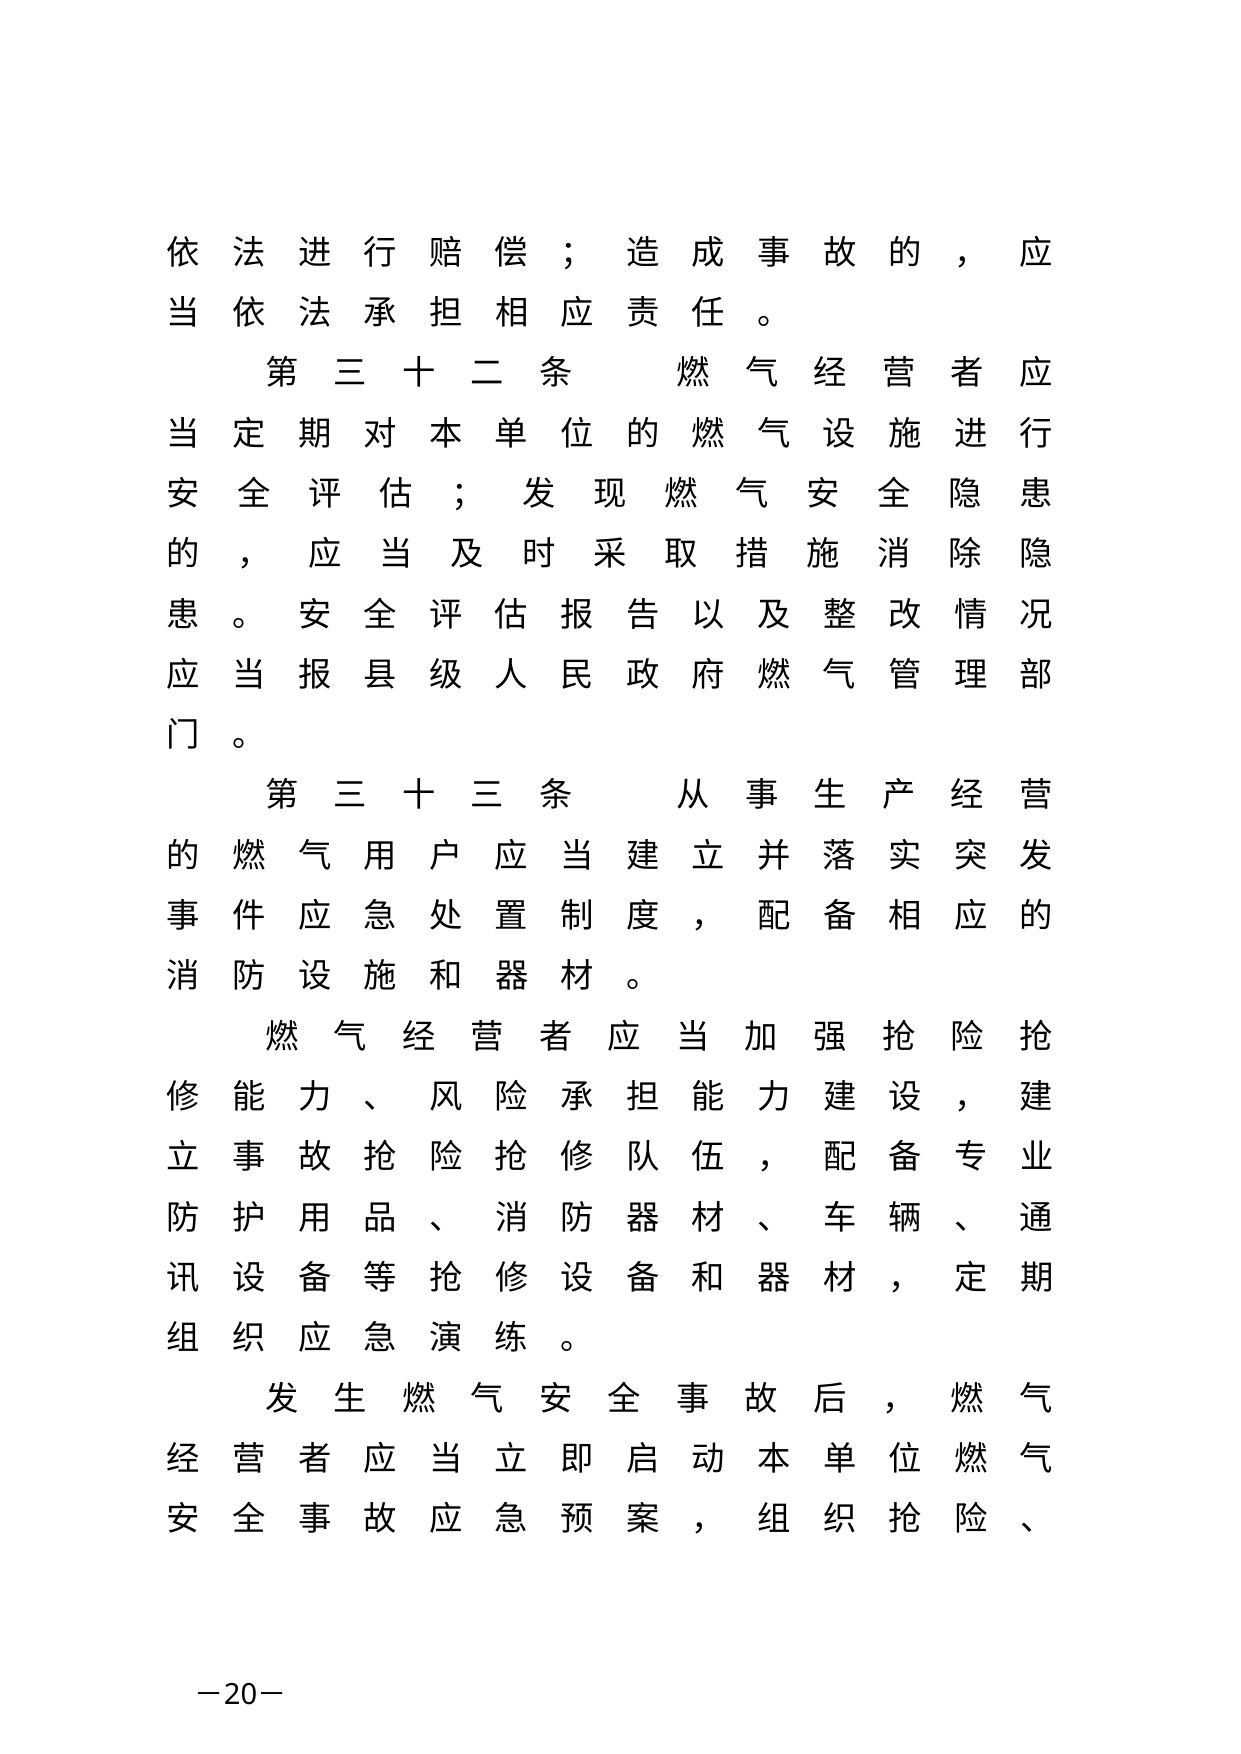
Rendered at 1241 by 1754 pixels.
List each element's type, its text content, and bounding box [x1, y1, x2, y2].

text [167, 1365, 1085, 1546]
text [167, 219, 1085, 340]
text 第三十三条 从事生产经营的燃气用户应当建立并落实突发事件应急处置制度，配备相应的消防设施和器材。 [167, 762, 1085, 1003]
text 第三十二条 燃气经营者应当定期对本单位的燃气设施进行安全评估；发现燃气安全隐患的，应当及时采取措施消除隐患。安全评估报告以及整改情况应当报县级人民政府燃气管理部门。 [167, 340, 1085, 762]
text 燃气经营者应当加强抢险抢修能力、风险承担能力建设，建立事故抢险抢修队伍，配备专业防护用品、消防器材、车辆、通讯设备等抢修设备和器材，定期组织应急演练。 [167, 1003, 1085, 1365]
